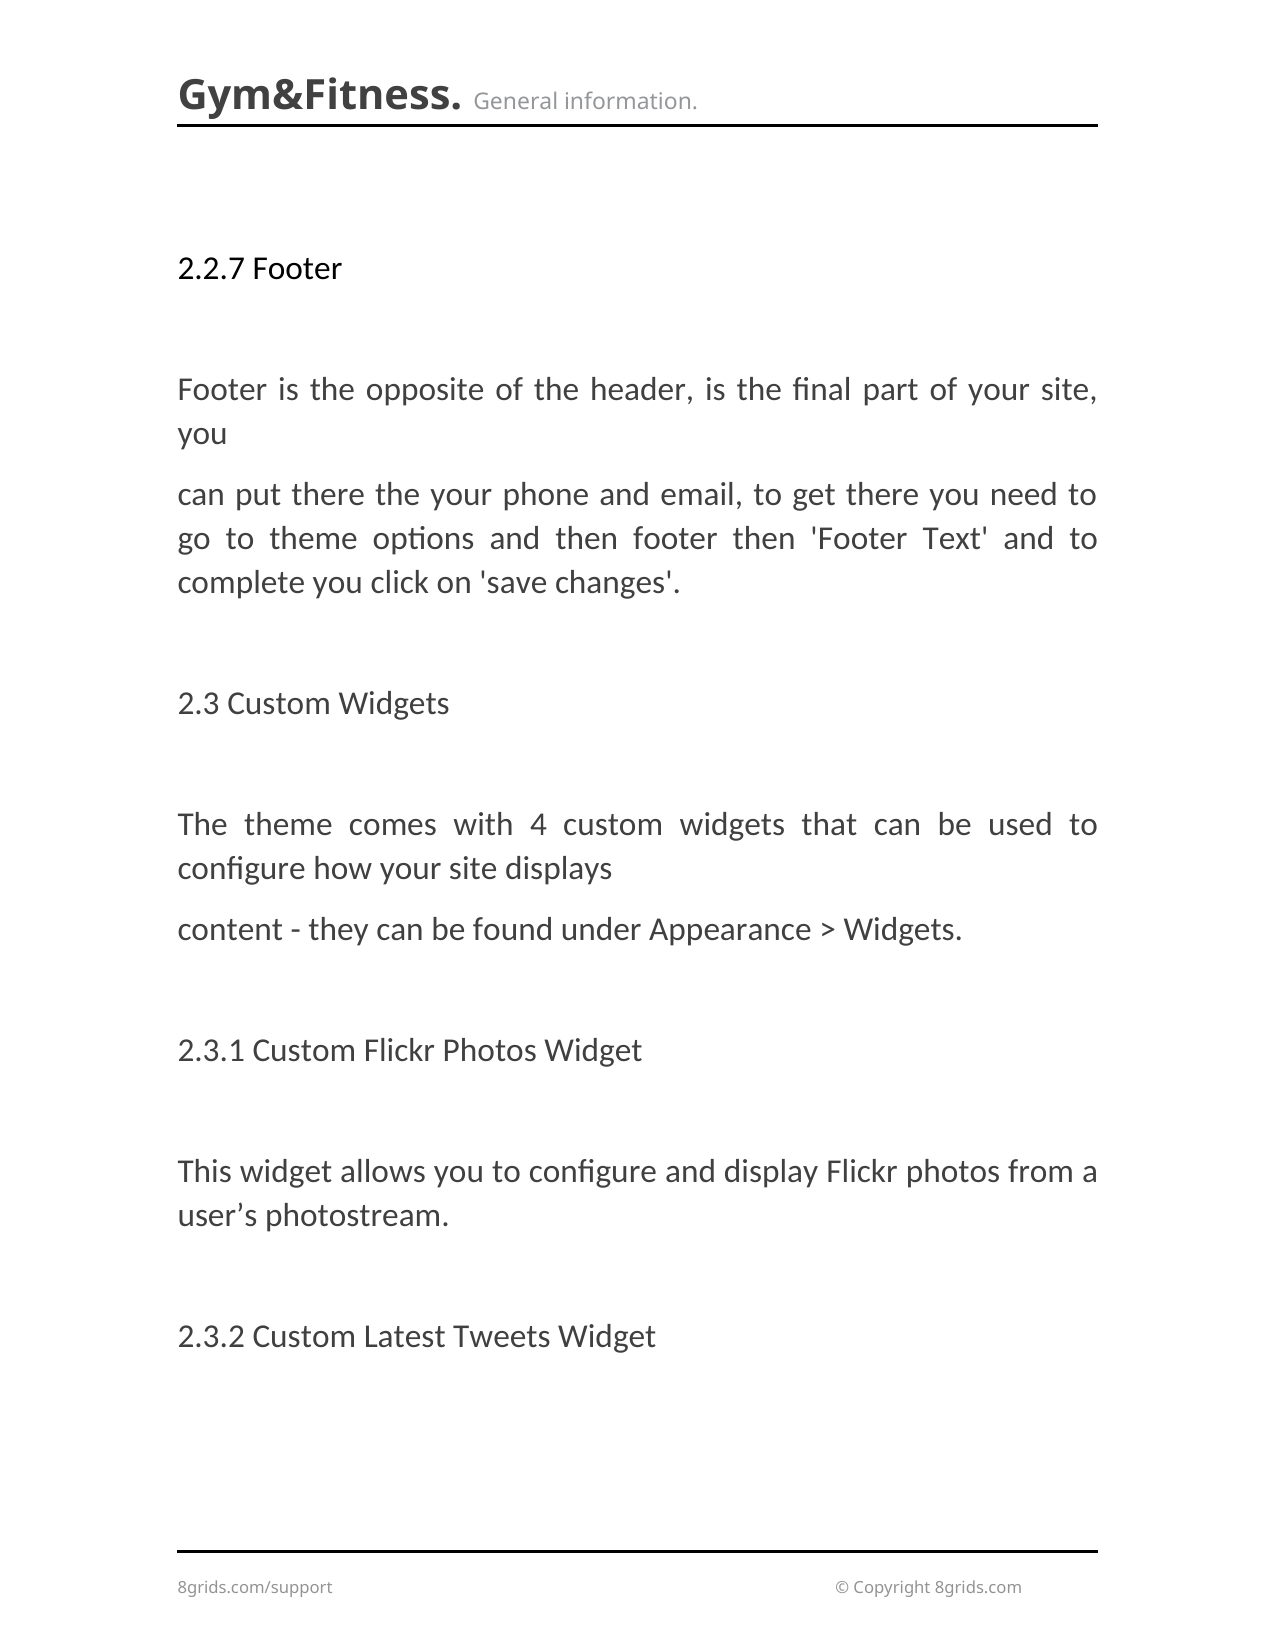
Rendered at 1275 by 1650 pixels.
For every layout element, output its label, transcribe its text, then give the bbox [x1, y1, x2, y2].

text 2.3.1 Custom Flickr Photos Widget [177, 1029, 1098, 1070]
text can put there the your phone and email, to get there you need to go to theme options and then footer then 'Footer Text' and to complete you click on 'save changes'. [177, 473, 1098, 601]
text 2.3 Custom Widgets [177, 682, 1098, 723]
text The theme comes with 4 custom widgets that can be used to configure how your site displays [177, 803, 1098, 888]
text 2.3.2 Custom Latest Tweets Widget [177, 1315, 1098, 1356]
text content - they can be found under Appearance > Widgets. [177, 908, 1098, 948]
text 2.2.7 Footer [177, 247, 1098, 288]
text Footer is the opposite of the header, is the final part of your site, you [177, 368, 1098, 453]
text This widget allows you to configure and display Flickr photos from a user’s photostream. [177, 1150, 1098, 1235]
